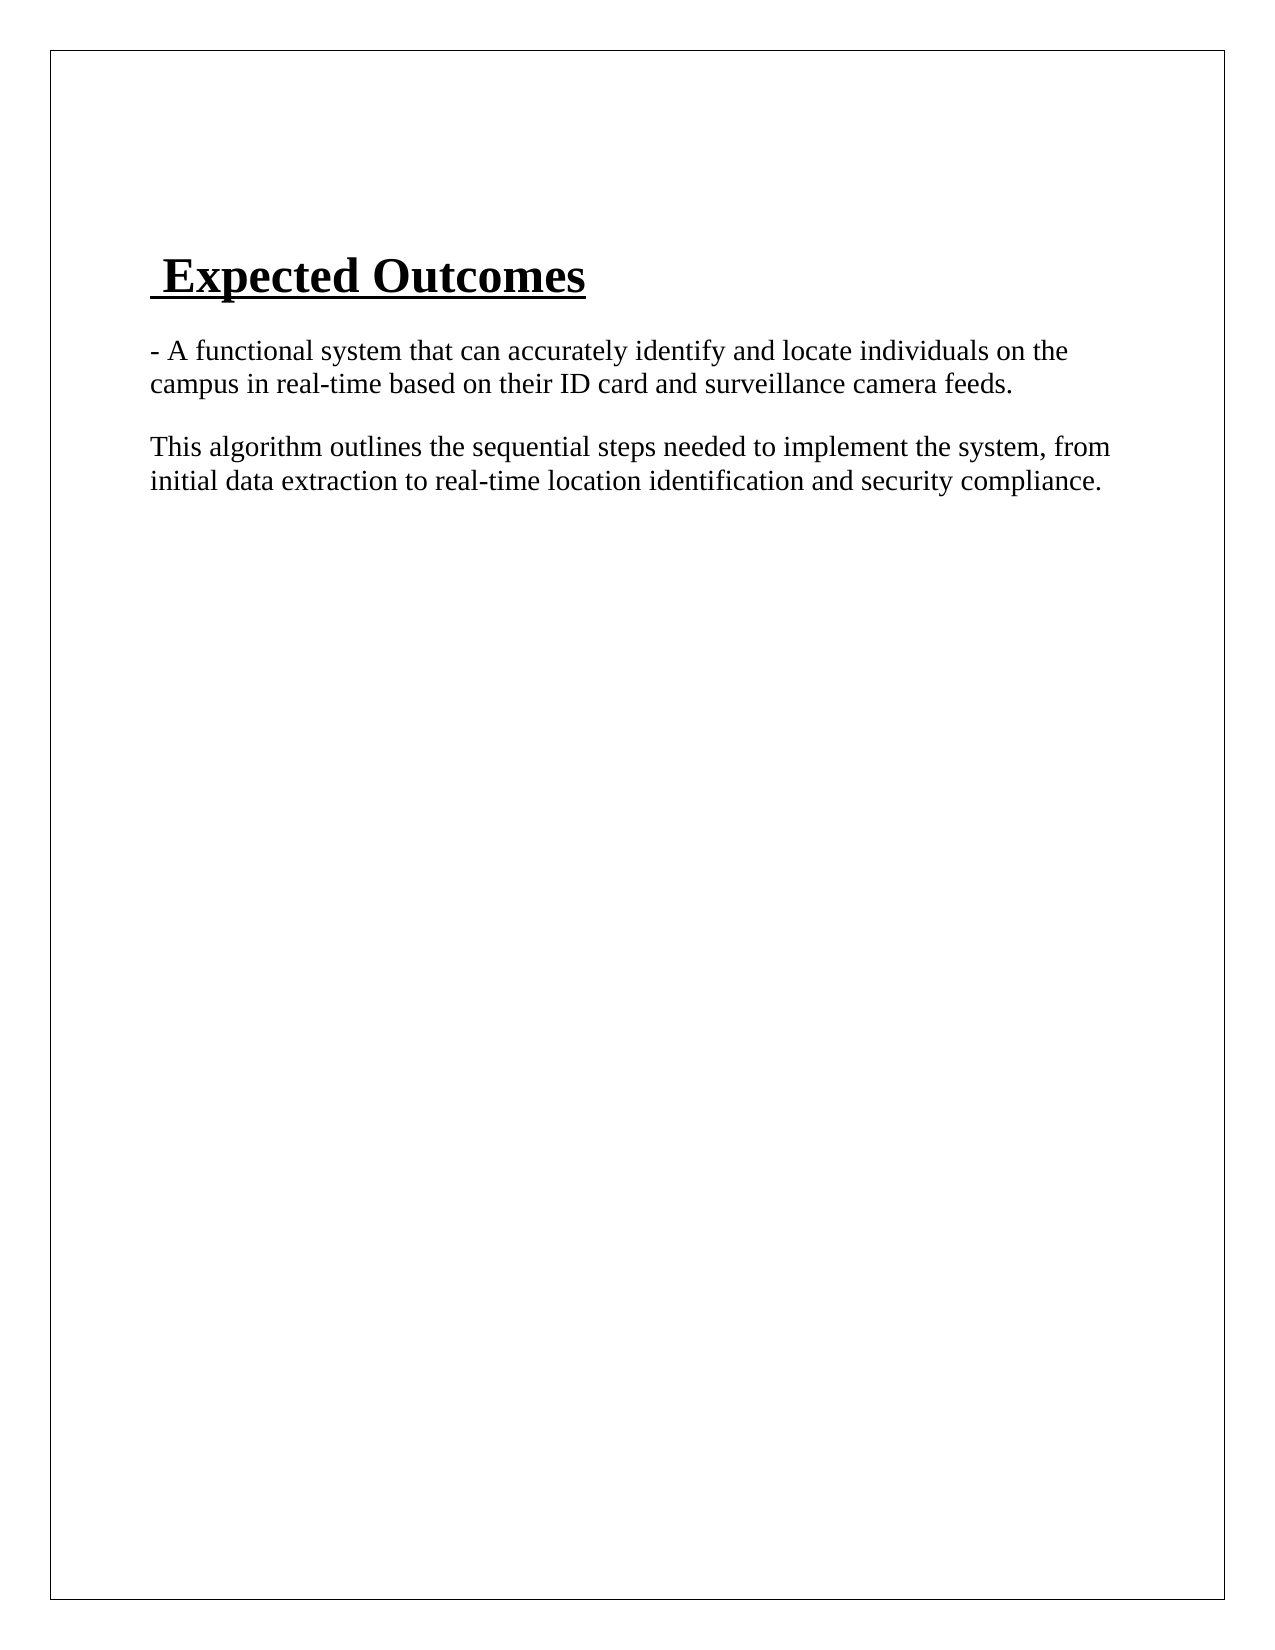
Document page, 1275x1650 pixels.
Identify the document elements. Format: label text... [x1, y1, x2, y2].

text - A functional system that can accurately identify and locate individuals on the campus in real-time based on their ID card and surveillance camera feeds. [150, 333, 1125, 400]
text This algorithm outlines the sequential steps needed to implement the system, from initial data extraction to real-time location identification and security compliance. [150, 429, 1125, 496]
text Expected Outcomes [150, 246, 1125, 304]
